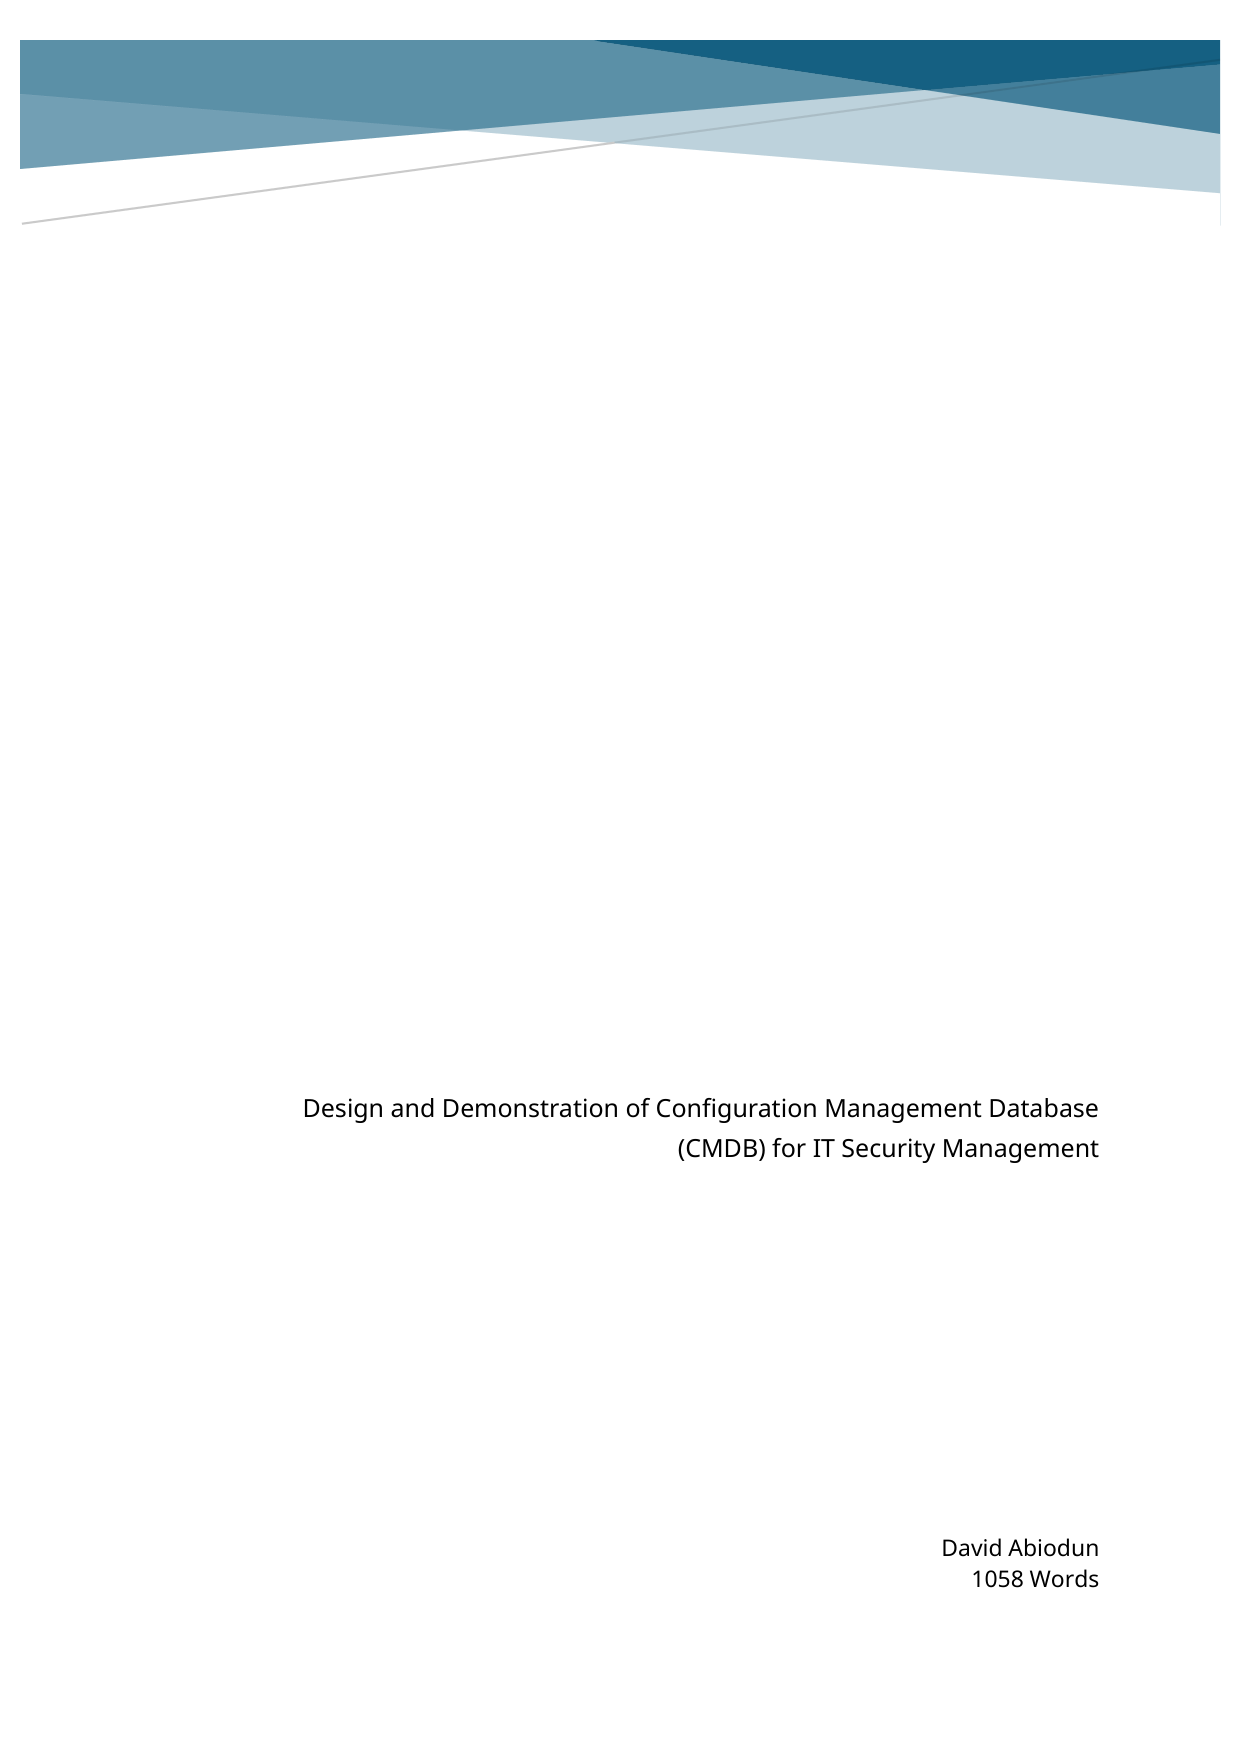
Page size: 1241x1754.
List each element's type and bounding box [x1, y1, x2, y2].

picture [20, 40, 1221, 240]
